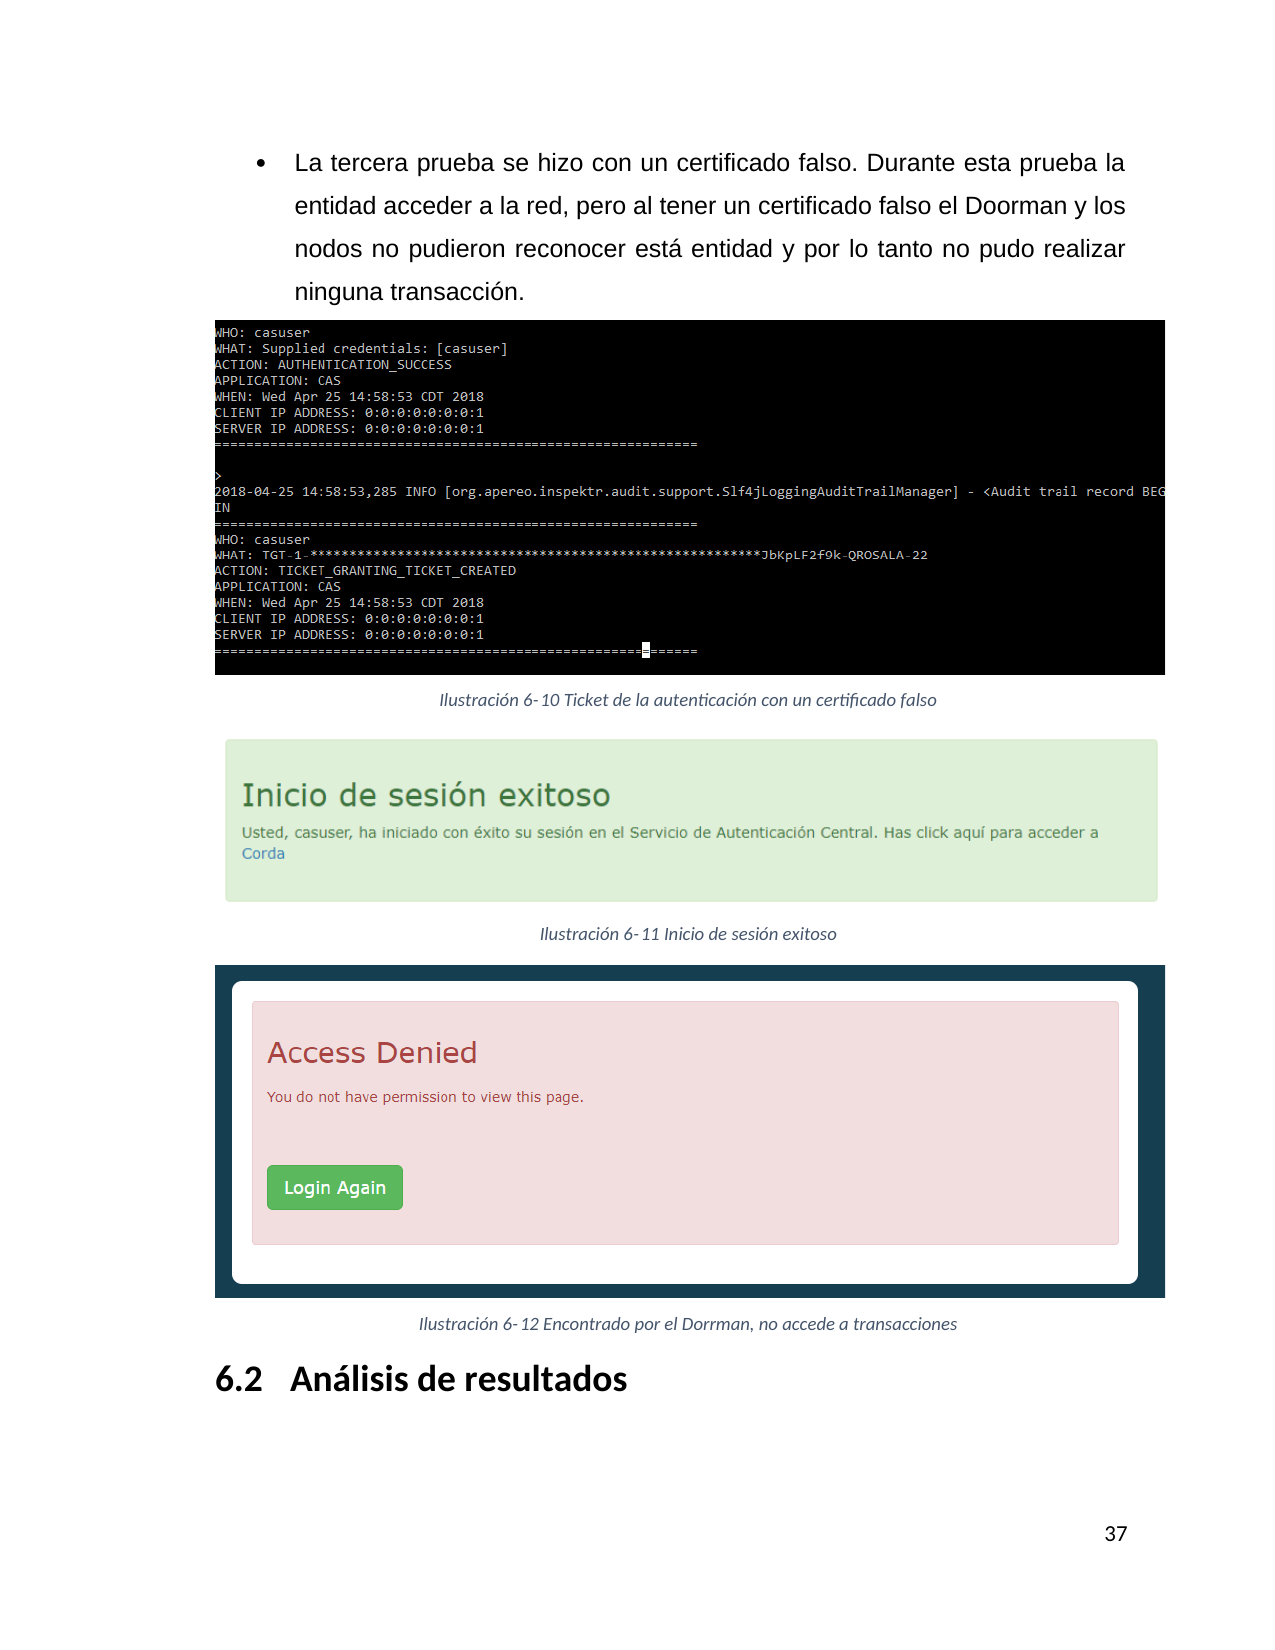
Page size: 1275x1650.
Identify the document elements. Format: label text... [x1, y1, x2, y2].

picture [215, 965, 1166, 1298]
picture [215, 732, 1166, 908]
picture [215, 320, 1166, 675]
text Ilustración 6-12 Encontrado por el Dorrman, no accede a transacciones [177, 1312, 1127, 1334]
text Ilustración 6-10 Ticket de la autenticación con un certificado falso [177, 688, 1127, 711]
text Ilustración 6-11 Inicio de sesión exitoso [177, 922, 1127, 945]
subtitle Análisis de resultados [215, 1355, 1127, 1401]
list La tercera prueba se hizo con un certificado falso. Durante esta prueba la entidad acceder a la red, pero al tener un certificado falso el Doorman y los nodos no pudieron reconocer está entidad y por lo tanto no pudo realizar ninguna transacción. [257, 148, 1127, 306]
